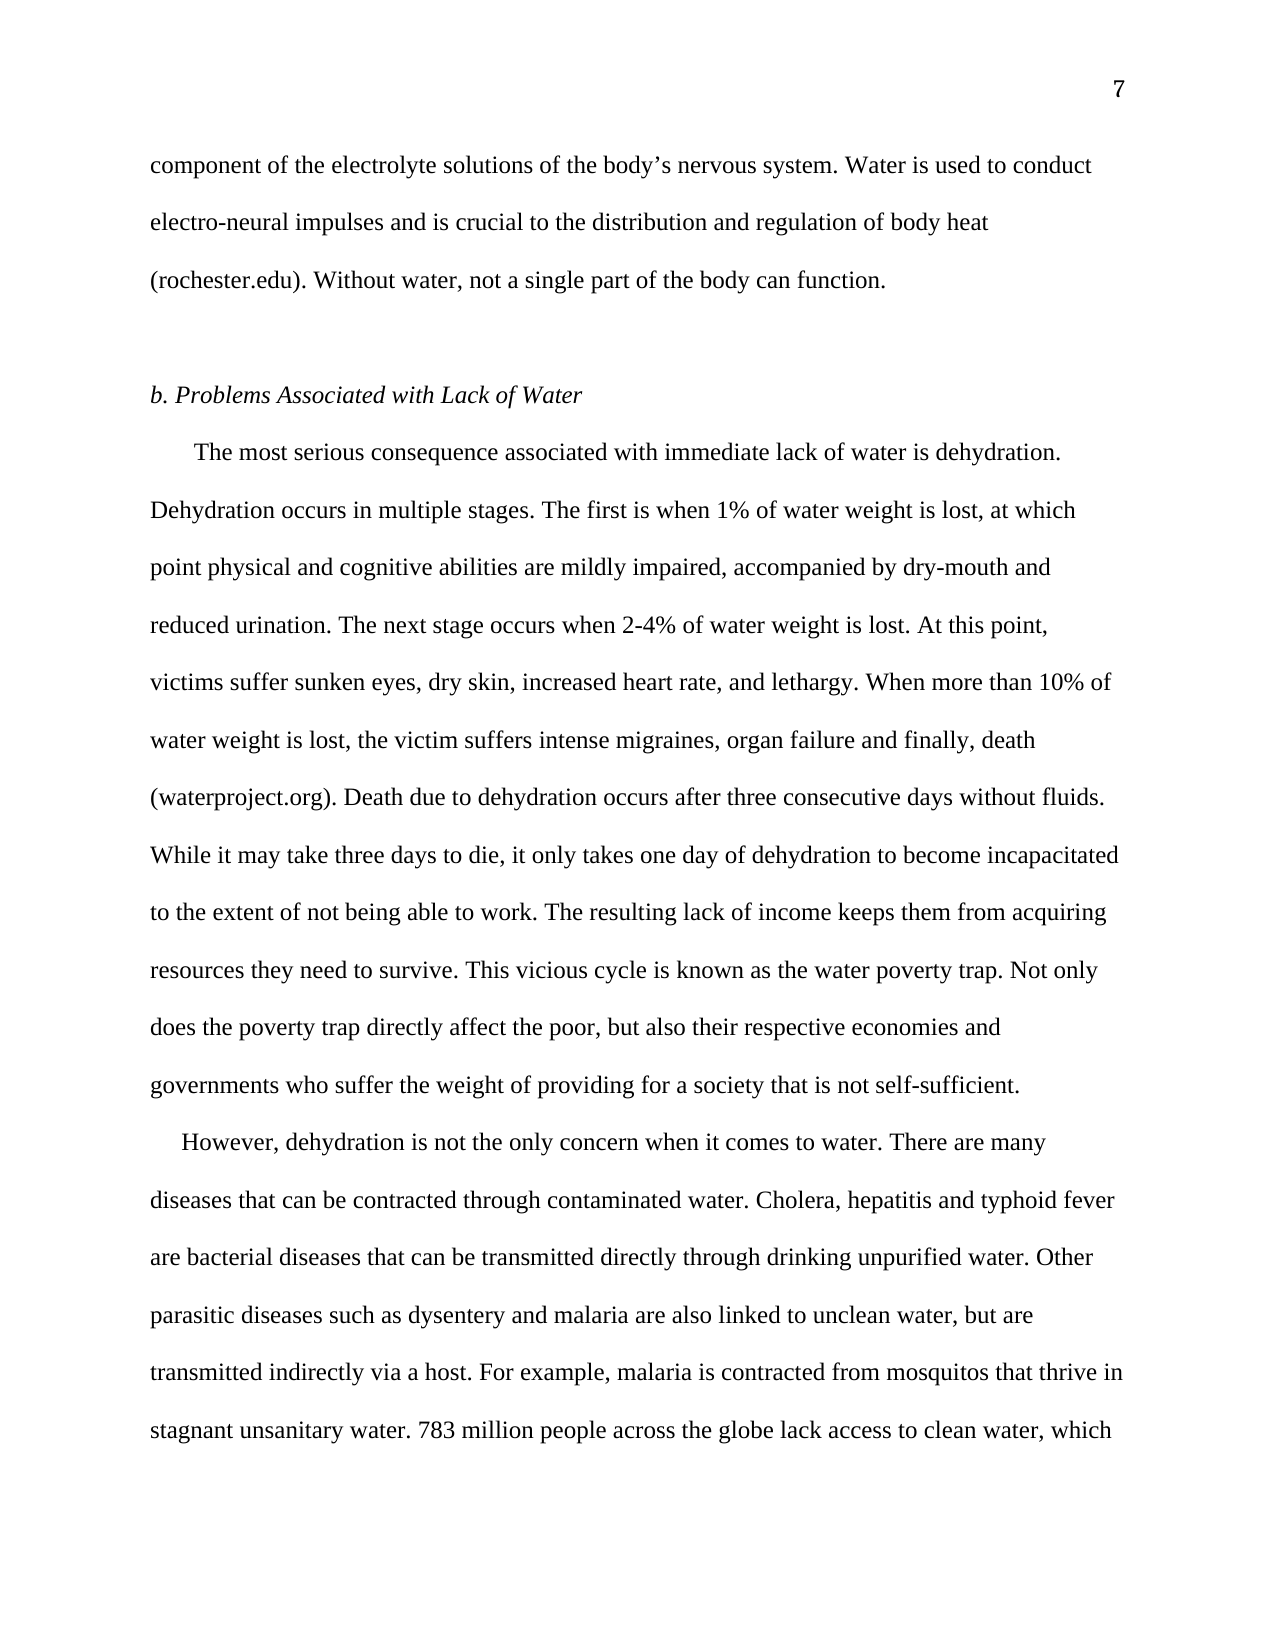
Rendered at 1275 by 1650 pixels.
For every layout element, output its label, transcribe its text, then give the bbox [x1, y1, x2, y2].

text The most serious consequence associated with immediate lack of water is dehydration. Dehydration occurs in multiple stages. The first is when 1% of water weight is lost, at which point physical and cognitive abilities are mildly impaired, accompanied by dry-mouth and reduced urination. The next stage occurs when 2-4% of water weight is lost. At this point, victims suffer sunken eyes, dry skin, increased heart rate, and lethargy. When more than 10% of water weight is lost, the victim suffers intense migraines, organ failure and finally, death (waterproject.org). Death due to dehydration occurs after three consecutive days without fluids. While it may take three days to die, it only takes one day of dehydration to become incapacitated to the extent of not being able to work. The resulting lack of income keeps them from acquiring resources they need to survive. This vicious cycle is known as the water poverty trap. Not only does the poverty trap directly affect the poor, but also their respective economies and governments who suffer the weight of providing for a society that is not self-sufficient. [150, 437, 1125, 1099]
text b. Problems Associated with Lack of Water [150, 380, 1125, 409]
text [150, 1127, 1125, 1444]
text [150, 150, 1125, 294]
